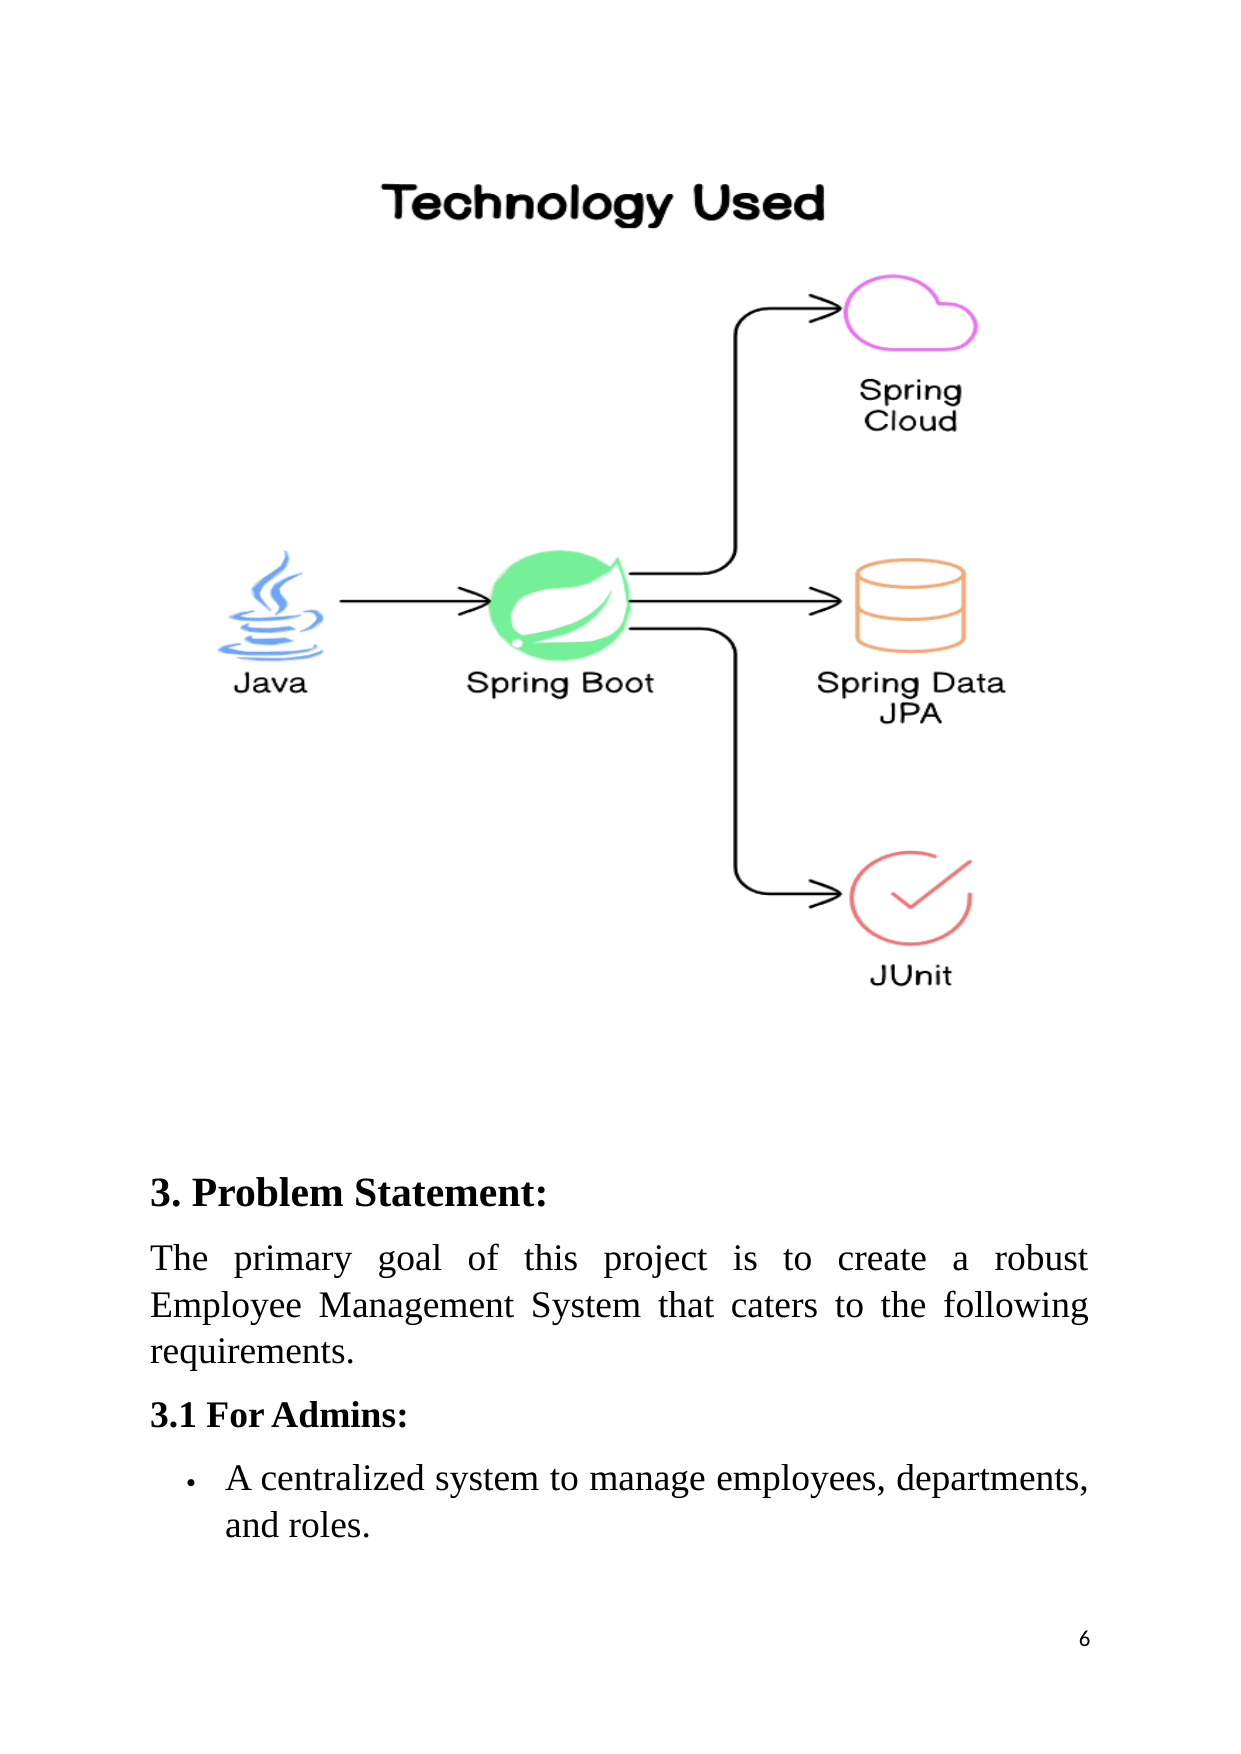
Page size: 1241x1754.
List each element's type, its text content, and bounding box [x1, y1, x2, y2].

text 3.1 For Admins: [150, 1392, 1090, 1435]
text The primary goal of this project is to create a robust Employee Management System that caters to the following requirements. [150, 1236, 1090, 1372]
list Problem Statement: [150, 1167, 1090, 1215]
picture [150, 150, 1113, 1081]
list A centralized system to manage employees, departments, and roles. [187, 1455, 1090, 1545]
